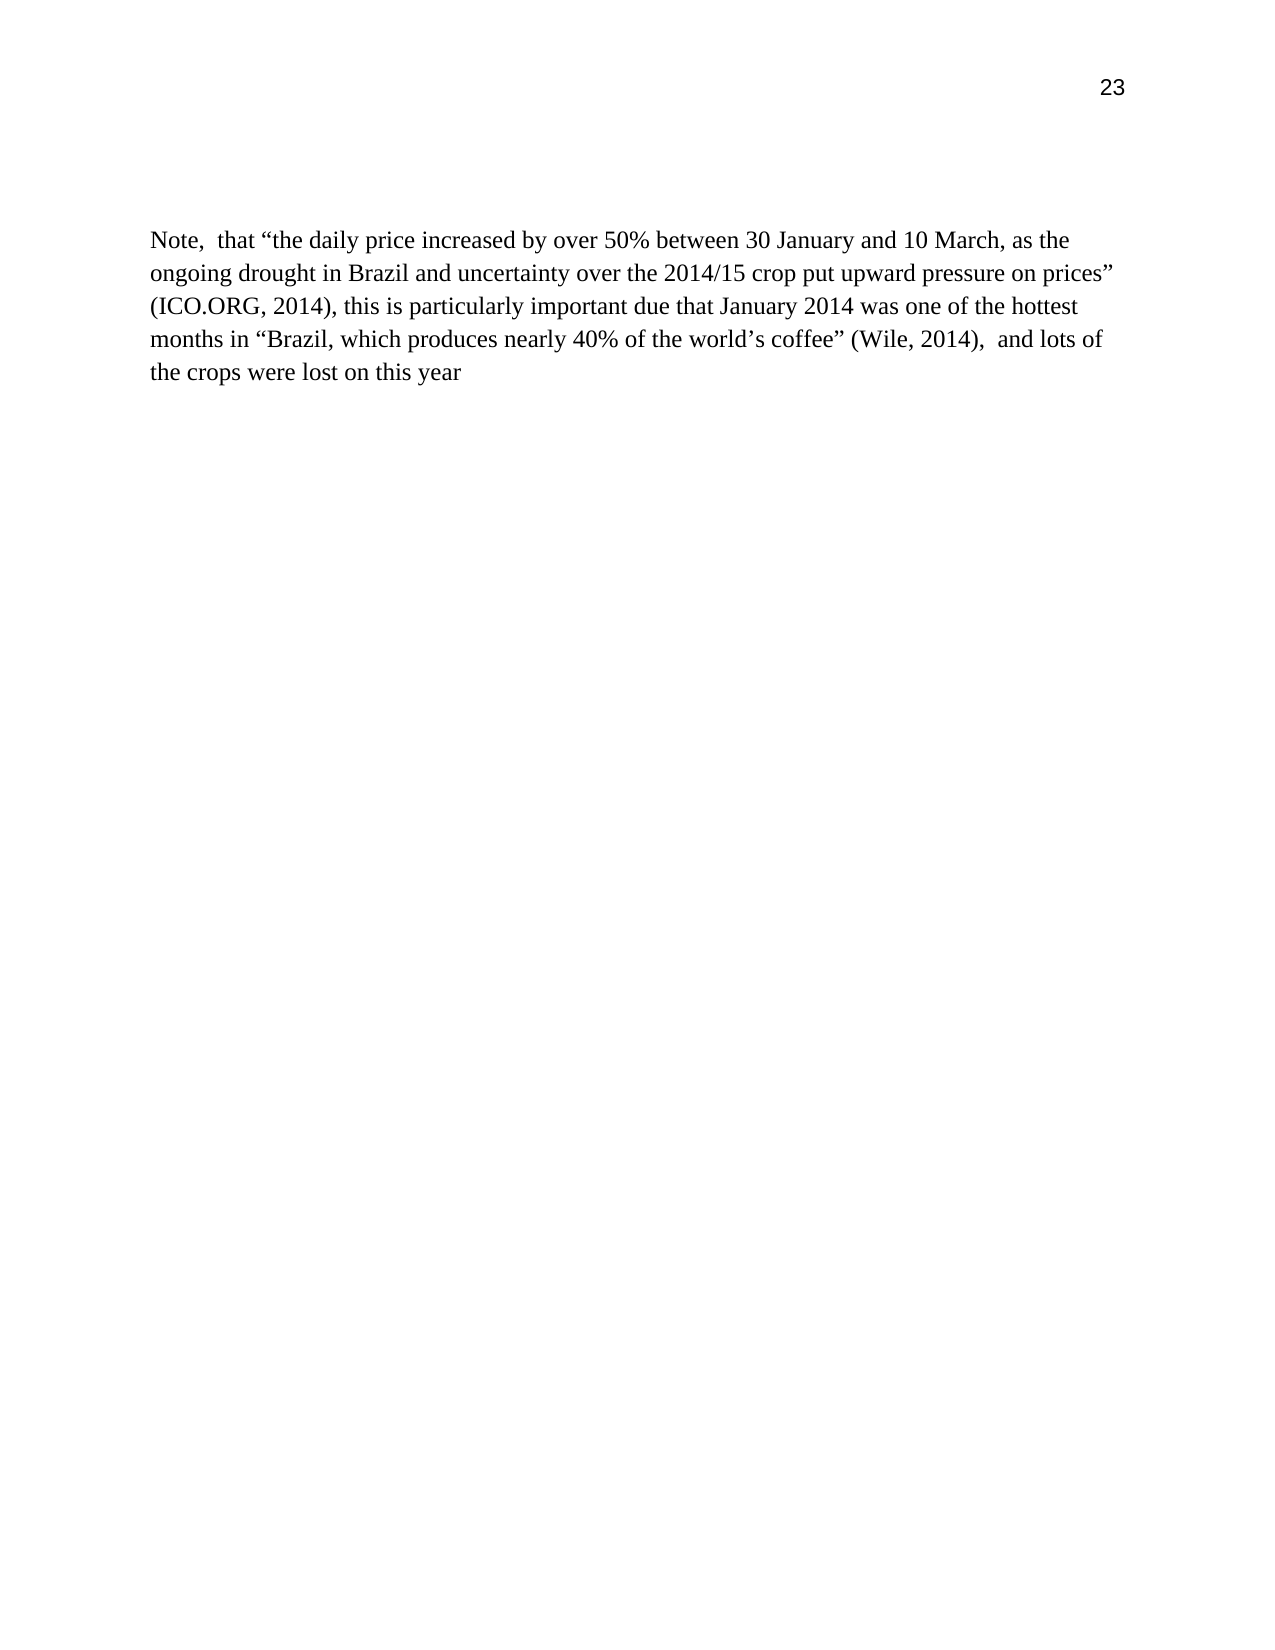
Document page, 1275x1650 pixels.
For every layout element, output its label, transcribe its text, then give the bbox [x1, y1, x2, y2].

text Note, that “the daily price increased by over 50% between 30 January and 10 March, as the ongoing drought in Brazil and uncertainty over the 2014/15 crop put upward pressure on prices” (ICO.ORG, 2014), this is particularly important due that January 2014 was one of the hottest months in “Brazil, which produces nearly 40% of the world’s coffee” (Wile, 2014), and lots of the crops were lost on this year [150, 225, 1125, 386]
